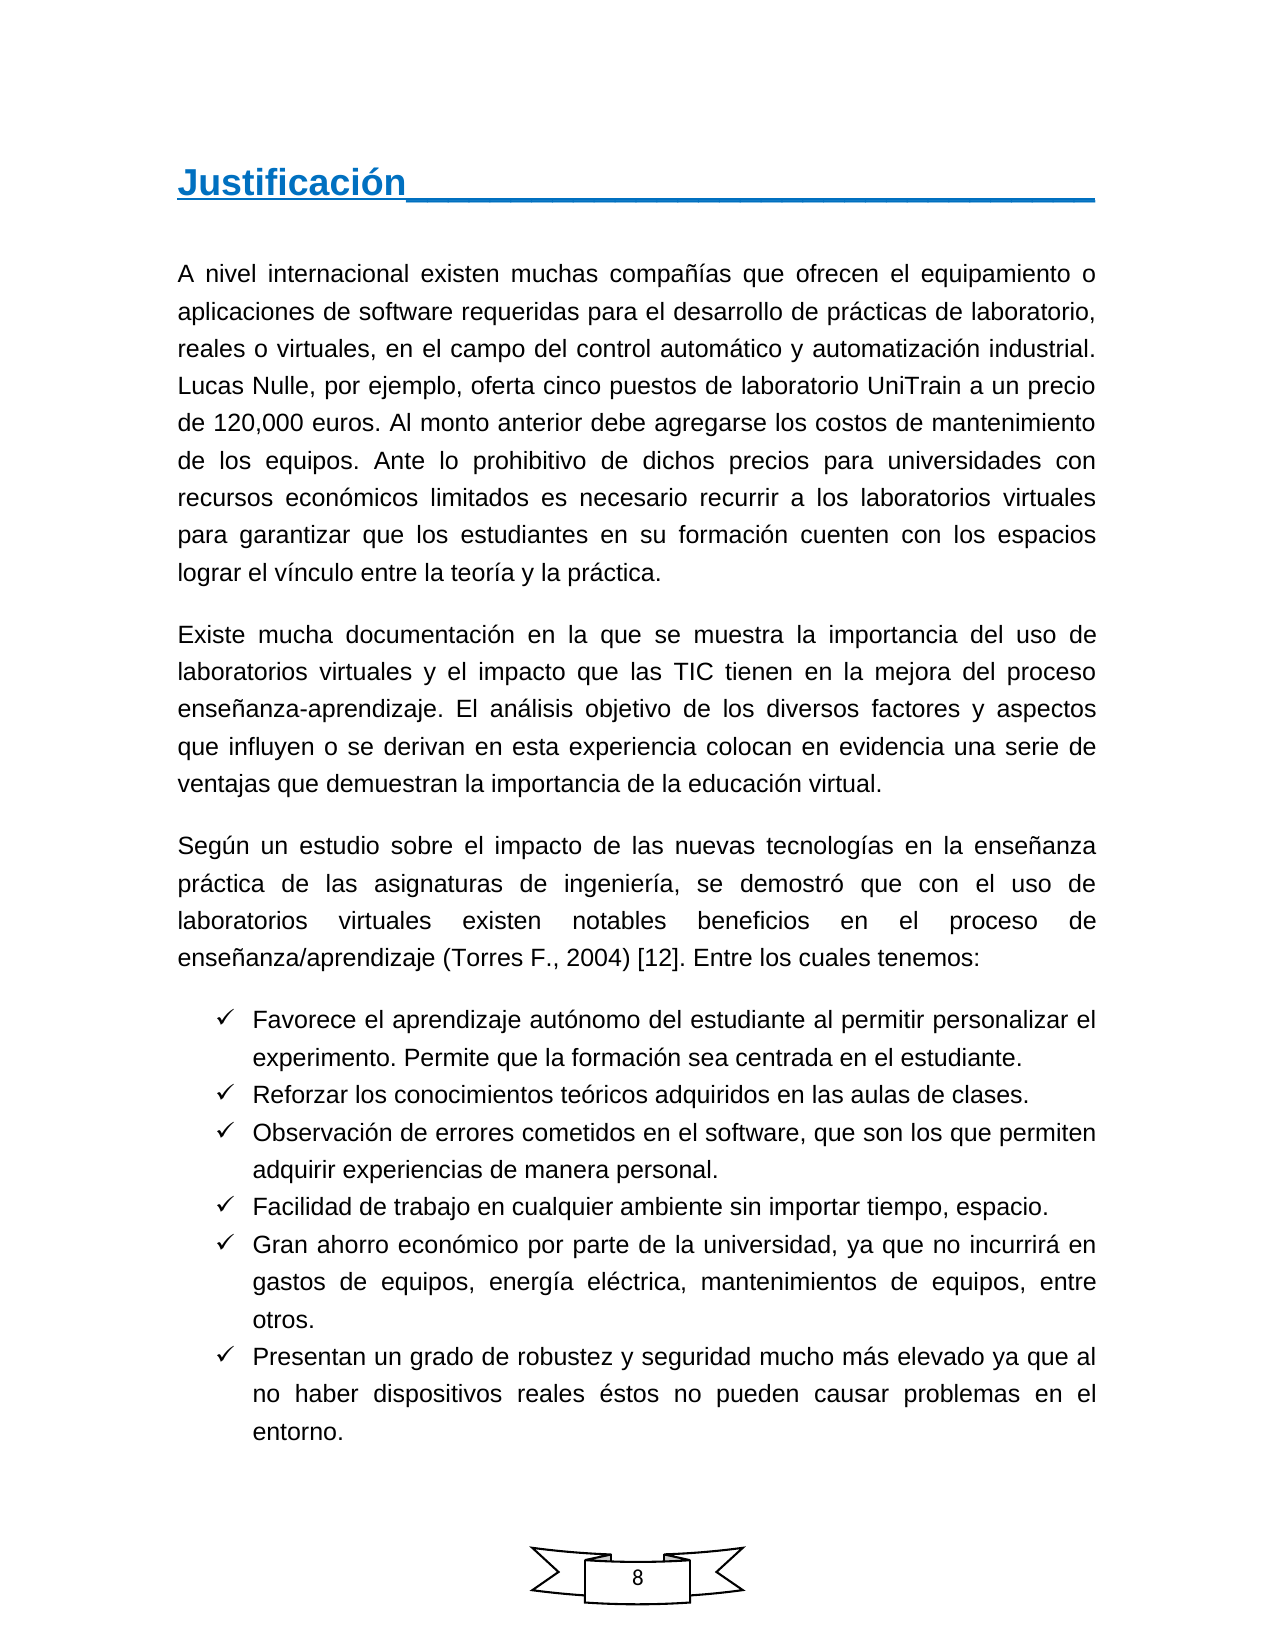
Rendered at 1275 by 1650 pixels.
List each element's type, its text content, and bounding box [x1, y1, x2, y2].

text Según un estudio sobre el impacto de las nuevas tecnologías en la enseñanza práctica de las asignaturas de ingeniería, se demostró que con el uso de laboratorios virtuales existen notables beneficios en el proceso de enseñanza/aprendizaje (Torres F., 2004) [12]. Entre los cuales tenemos: [177, 831, 1098, 972]
list Gran ahorro económico por parte de la universidad, ya que no incurrirá en gastos de equipos, energía eléctrica, mantenimientos de equipos, entre otros. [215, 1230, 1098, 1333]
list Observación de errores cometidos en el software, que son los que permiten adquirir experiencias de manera personal. [215, 1118, 1098, 1184]
list Favorece el aprendizaje autónomo del estudiante al permitir personalizar el experimento. Permite que la formación sea centrada en el estudiante. [215, 1006, 1098, 1072]
list Presentan un grado de robustez y seguridad mucho más elevado ya que al no haber dispositivos reales éstos no pueden causar problemas en el entorno. [215, 1342, 1098, 1445]
list Reforzar los conocimientos teóricos adquiridos en las aulas de clases. [215, 1080, 1098, 1109]
list Facilidad de trabajo en cualquier ambiente sin importar tiempo, espacio. [215, 1192, 1098, 1221]
text Justificación_________________________________ [177, 160, 1098, 203]
text A nivel internacional existen muchas compañías que ofrecen el equipamiento o aplicaciones de software requeridas para el desarrollo de prácticas de laboratorio, reales o virtuales, en el campo del control automático y automatización industrial. Lucas Nulle, por ejemplo, oferta cinco puestos de laboratorio UniTrain a un precio de 120,000 euros. Al monto anterior debe agregarse los costos de mantenimiento de los equipos. Ante lo prohibitivo de dichos precios para universidades con recursos económicos limitados es necesario recurrir a los laboratorios virtuales para garantizar que los estudiantes en su formación cuenten con los espacios lograr el vínculo entre la teoría y la práctica. [177, 259, 1098, 586]
text Existe mucha documentación en la que se muestra la importancia del uso de laboratorios virtuales y el impacto que las TIC tienen en la mejora del proceso enseñanza-aprendizaje. El análisis objetivo de los diversos factores y aspectos que influyen o se derivan en esta experiencia colocan en evidencia una serie de ventajas que demuestran la importancia de la educación virtual. [177, 620, 1098, 798]
